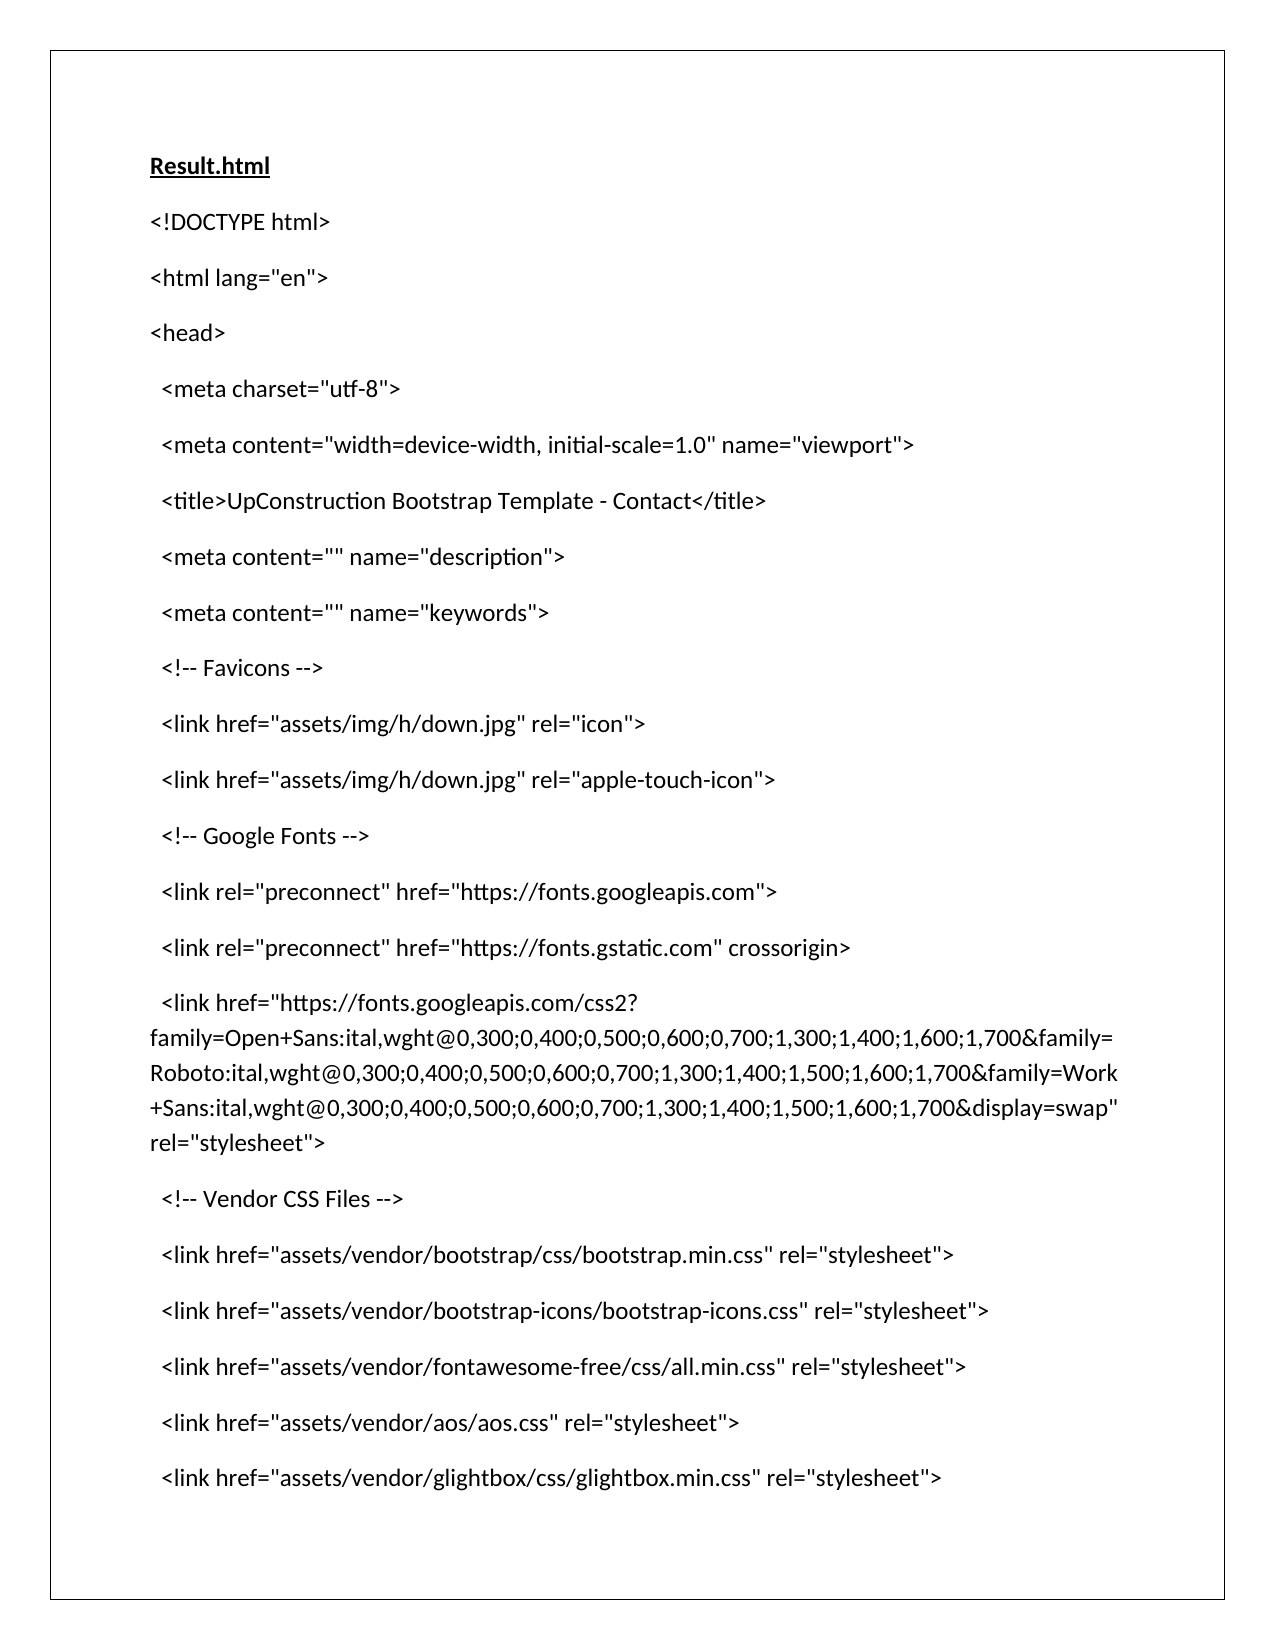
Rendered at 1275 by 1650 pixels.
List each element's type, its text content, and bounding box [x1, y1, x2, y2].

text <link href="assets/vendor/bootstrap-icons/bootstrap-icons.css" rel="stylesheet"> [150, 1295, 1125, 1326]
text <meta charset="utf-8"> [150, 373, 1125, 404]
text <link href="assets/vendor/glightbox/css/glightbox.min.css" rel="stylesheet"> [150, 1462, 1125, 1493]
text <html lang="en"> [150, 262, 1125, 292]
text <link href="assets/img/h/down.jpg" rel="icon"> [150, 708, 1125, 739]
text <link href="assets/vendor/bootstrap/css/bootstrap.min.css" rel="stylesheet"> [150, 1239, 1125, 1270]
text <meta content="width=device-width, initial-scale=1.0" name="viewport"> [150, 429, 1125, 460]
text <meta content="" name="keywords"> [150, 597, 1125, 627]
text <!-- Vendor CSS Files --> [150, 1183, 1125, 1214]
text <link rel="preconnect" href="https://fonts.googleapis.com"> [150, 876, 1125, 906]
text <link href="assets/vendor/fontawesome-free/css/all.min.css" rel="stylesheet"> [150, 1351, 1125, 1381]
text <!DOCTYPE html> [150, 206, 1125, 236]
text <meta content="" name="description"> [150, 541, 1125, 571]
text Result.html [150, 150, 1125, 181]
text <head> [150, 317, 1125, 348]
text <link href="assets/vendor/aos/aos.css" rel="stylesheet"> [150, 1407, 1125, 1437]
text <link rel="preconnect" href="https://fonts.gstatic.com" crossorigin> [150, 932, 1125, 962]
text <link href="https://fonts.googleapis.com/css2?family=Open+Sans:ital,wght@0,300;0,400;0,500;0,600;0,700;1,300;1,400;1,600;1,700&family=Roboto:ital,wght@0,300;0,400;0,500;0,600;0,700;1,300;1,400;1,500;1,600;1,700&family=Work+Sans:ital,wght@0,300;0,400;0,500;0,600;0,700;1,300;1,400;1,500;1,600;1,700&display=swap" rel="stylesheet"> [150, 987, 1125, 1158]
text <!-- Favicons --> [150, 652, 1125, 683]
text <!-- Google Fonts --> [150, 820, 1125, 851]
text <link href="assets/img/h/down.jpg" rel="apple-touch-icon"> [150, 764, 1125, 795]
text <title>UpConstruction Bootstrap Template - Contact</title> [150, 485, 1125, 516]
